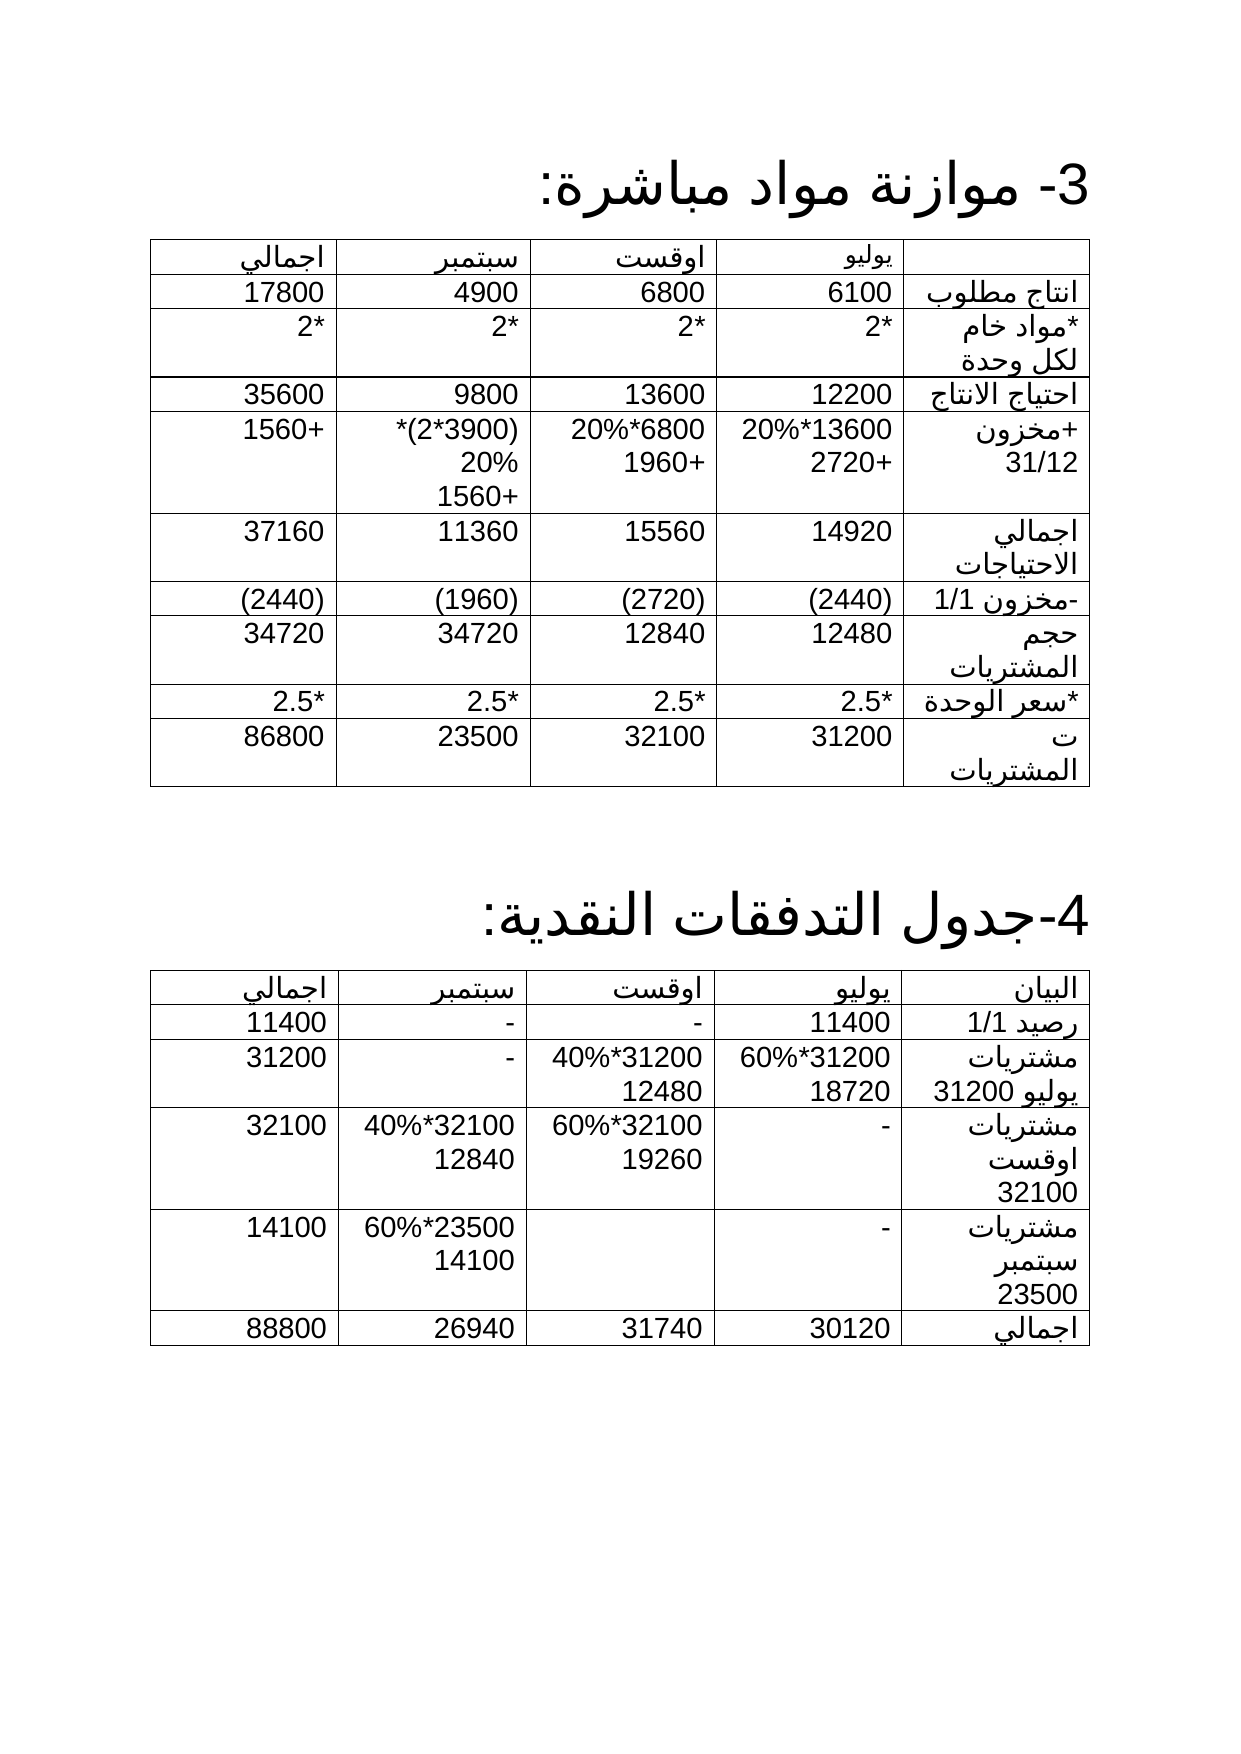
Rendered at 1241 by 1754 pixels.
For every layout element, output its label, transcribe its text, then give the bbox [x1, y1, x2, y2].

table_cell حجم المشتريات [904, 616, 1089, 683]
table_cell -مخزون 1/1 [904, 582, 1089, 615]
table_cell 11360 [337, 514, 530, 581]
table_header [904, 240, 1089, 274]
table_cell (2440) [717, 582, 903, 615]
table_header اوقست [527, 971, 714, 1004]
table_cell 6800*20% +1960 [531, 412, 716, 513]
table_cell 31200 [151, 1040, 338, 1107]
table_header اجمالي [151, 971, 338, 1004]
table_cell 23500 [337, 719, 530, 786]
table_cell 32100*60% 19260 [527, 1108, 714, 1209]
table_cell 31200*40% 12480 [527, 1040, 714, 1107]
table_header يوليو [715, 971, 901, 1004]
table_cell *2 [151, 309, 336, 376]
table_cell *2.5 [337, 685, 530, 718]
table_cell 6800 [531, 275, 716, 308]
table_cell 14100 [151, 1210, 338, 1310]
table_cell 32100*40% 12840 [339, 1108, 526, 1209]
table_cell 14920 [717, 514, 903, 581]
table_cell *2.5 [717, 685, 903, 718]
text 3- موازنة مواد مباشرة: [150, 150, 1090, 217]
table_header اجمالي [151, 240, 336, 274]
table_cell - [339, 1005, 526, 1039]
table_cell +مخزون 31/12 [904, 412, 1089, 513]
table_cell مشتريات اوقست 32100 [902, 1108, 1089, 1209]
table_cell مشتريات سبتمبر 23500 [902, 1210, 1089, 1310]
table_cell رصيد 1/1 [902, 1005, 1089, 1039]
table_cell 26940 [339, 1311, 526, 1345]
table_cell [527, 1210, 714, 1310]
table_cell 34720 [151, 616, 336, 683]
table_cell - [715, 1210, 901, 1310]
table_cell *مواد خام لكل وحدة [904, 309, 1089, 376]
table_cell *2 [531, 309, 716, 376]
table_cell 12840 [531, 616, 716, 683]
table_cell 35600 [151, 378, 336, 411]
table_cell 31200 [717, 719, 903, 786]
table_cell *2 [717, 309, 903, 376]
table_cell 9800 [337, 378, 530, 411]
text 4-جدول التدفقات النقدية: [150, 881, 1090, 948]
table_cell 6100 [717, 275, 903, 308]
table_cell 88800 [151, 1311, 338, 1345]
table_cell 15560 [531, 514, 716, 581]
table_cell - [527, 1005, 714, 1039]
table_header البيان [902, 971, 1089, 1004]
table_cell اجمالي [902, 1311, 1089, 1345]
table_cell 30120 [715, 1311, 901, 1345]
table_cell 13600*20% +2720 [717, 412, 903, 513]
table_cell *2.5 [151, 685, 336, 718]
table_cell *2 [337, 309, 530, 376]
table_cell انتاج مطلوب [904, 275, 1089, 308]
table_cell - [715, 1108, 901, 1209]
table_cell 13600 [531, 378, 716, 411]
table_cell (3900*2)*20% +1560 [337, 412, 530, 513]
table_cell 4900 [337, 275, 530, 308]
table_cell ت المشتريات [904, 719, 1089, 786]
table_header سبتمبر [337, 240, 530, 274]
table_cell 37160 [151, 514, 336, 581]
table_cell (1960) [337, 582, 530, 615]
table_cell +1560 [151, 412, 336, 513]
table_header سبتمبر [339, 971, 526, 1004]
table_cell اجمالي الاحتياجات [904, 514, 1089, 581]
table_cell 12480 [717, 616, 903, 683]
table_cell 86800 [151, 719, 336, 786]
table_cell 17800 [151, 275, 336, 308]
table_cell 12200 [717, 378, 903, 411]
table_cell *2.5 [531, 685, 716, 718]
table_cell مشتريات يوليو 31200 [902, 1040, 1089, 1107]
table_cell 32100 [151, 1108, 338, 1209]
table_cell 32100 [531, 719, 716, 786]
table_cell (2720) [531, 582, 716, 615]
table_cell 23500*60% 14100 [339, 1210, 526, 1310]
table_cell 31200*60% 18720 [715, 1040, 901, 1107]
table_header اوقست [531, 240, 716, 274]
table_cell - [339, 1040, 526, 1107]
table_cell 11400 [151, 1005, 338, 1039]
table_cell (2440) [151, 582, 336, 615]
table_header يوليو [717, 240, 903, 274]
table_cell احتياج الانتاج [904, 378, 1089, 411]
table_cell 11400 [715, 1005, 901, 1039]
table_cell 31740 [527, 1311, 714, 1345]
table_cell 34720 [337, 616, 530, 683]
table_cell *سعر الوحدة [904, 685, 1089, 718]
